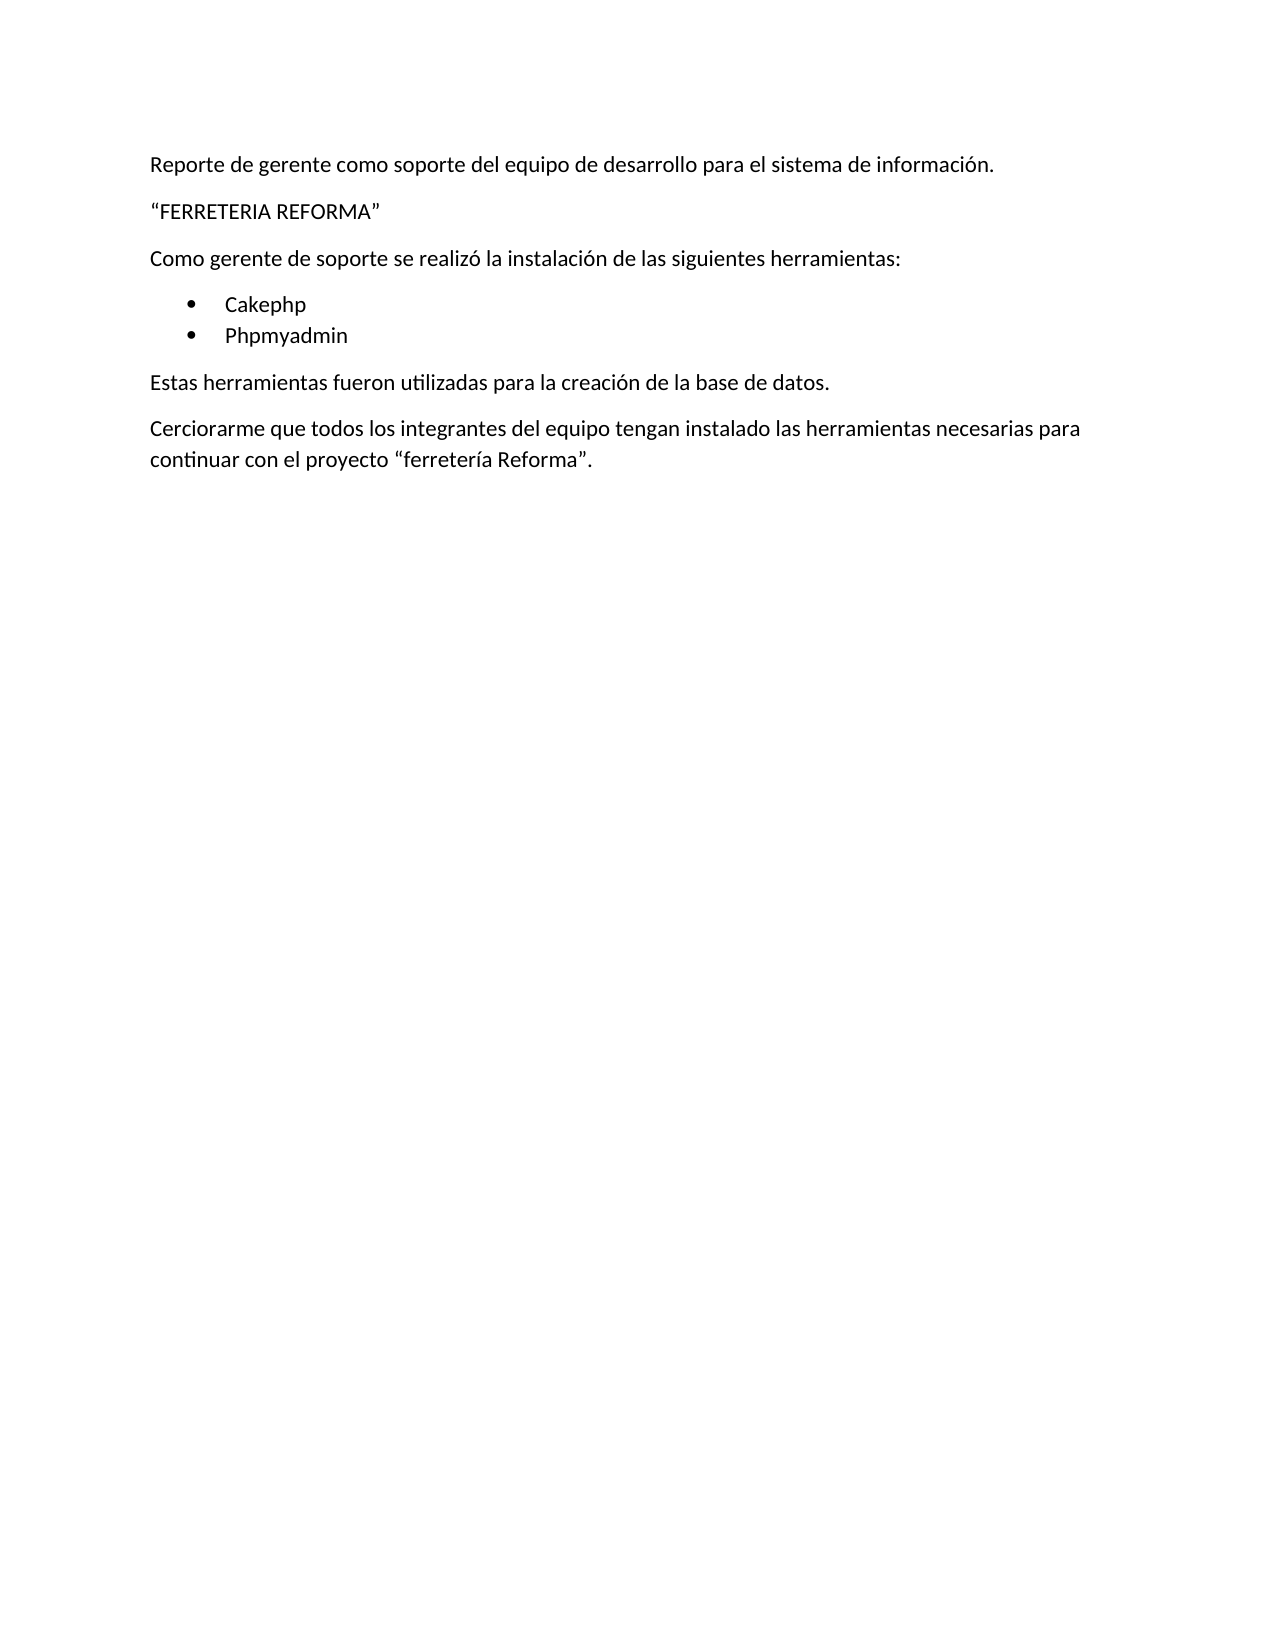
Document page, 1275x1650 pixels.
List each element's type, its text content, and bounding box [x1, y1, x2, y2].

text “FERRETERIA REFORMA” [150, 197, 1125, 225]
list Cakephp [187, 291, 1125, 319]
text Cerciorarme que todos los integrantes del equipo tengan instalado las herramientas necesarias para continuar con el proyecto “ferretería Reforma”. [150, 414, 1125, 473]
list Phpmyadmin [187, 321, 1125, 349]
text Estas herramientas fueron utilizadas para la creación de la base de datos. [150, 368, 1125, 396]
text Reporte de gerente como soporte del equipo de desarrollo para el sistema de información. [150, 150, 1125, 178]
text Como gerente de soporte se realizó la instalación de las siguientes herramientas: [150, 244, 1125, 272]
